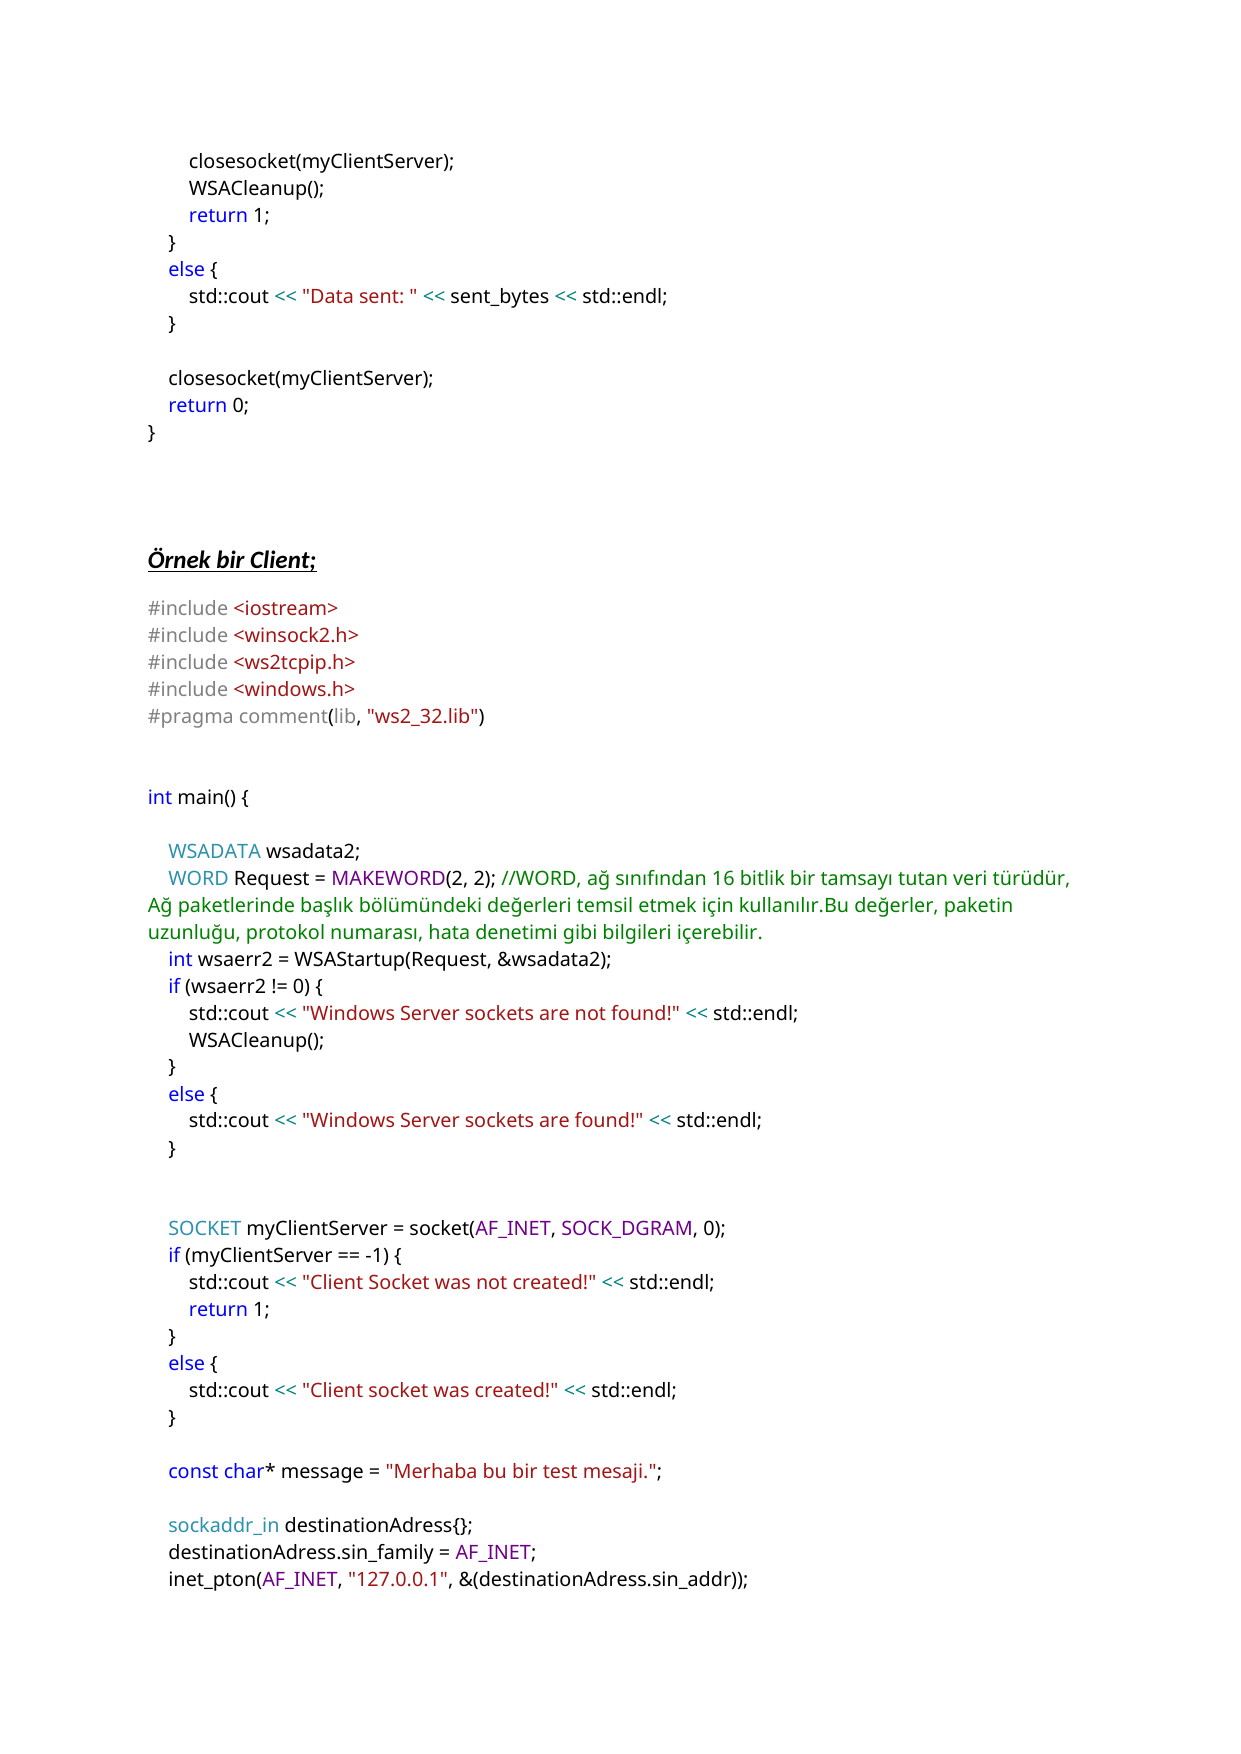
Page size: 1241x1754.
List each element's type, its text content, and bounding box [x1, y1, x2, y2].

text Örnek bir Client; [148, 544, 1093, 575]
text std::cout << "Client socket was created!" << std::endl; [148, 1377, 1093, 1403]
text closesocket(myClientServer); [148, 364, 1093, 391]
text else { [148, 1349, 1093, 1377]
text else { [148, 1080, 1093, 1107]
text SOCKET myClientServer = socket(AF_INET, SOCK_DGRAM, 0); [148, 1215, 1093, 1242]
text closesocket(myClientServer); [148, 148, 1093, 174]
text destinationAdress.sin_family = AF_INET; [148, 1538, 1093, 1565]
text return 1; [148, 202, 1093, 228]
text return 0; [148, 391, 1093, 418]
text else { [148, 256, 1093, 282]
text inet_pton(AF_INET, "127.0.0.1", &(destinationAdress.sin_addr)); [148, 1565, 1093, 1592]
text } [148, 1053, 1093, 1080]
text } [148, 228, 1093, 256]
text std::cout << "Client Socket was not created!" << std::endl; [148, 1269, 1093, 1296]
text return 1; [148, 1296, 1093, 1323]
text #include <ws2tcpip.h> [148, 648, 1093, 675]
text if (myClientServer == -1) { [148, 1242, 1093, 1269]
text } [148, 1323, 1093, 1349]
text int wsaerr2 = WSAStartup(Request, &wsadata2); [148, 945, 1093, 972]
text } [148, 309, 1093, 336]
text #include <iostream> [148, 594, 1093, 621]
text if (wsaerr2 != 0) { [148, 972, 1093, 999]
text WSADATA wsadata2; [148, 837, 1093, 864]
text const char* message = "Merhaba bu bir test mesaji."; [148, 1457, 1093, 1484]
text int main() { [148, 783, 1093, 810]
text sockaddr_in destinationAdress{}; [148, 1511, 1093, 1538]
text } [148, 1134, 1093, 1161]
text #include <winsock2.h> [148, 621, 1093, 648]
text #include <windows.h> [148, 675, 1093, 702]
text } [148, 1403, 1093, 1431]
text std::cout << "Windows Server sockets are found!" << std::endl; [148, 1107, 1093, 1134]
text WORD Request = MAKEWORD(2, 2); //WORD, ağ sınıfından 16 bitlik bir tamsayı tutan veri türüdür, Ağ paketlerinde başlık bölümündeki değerleri temsil etmek için kullanılır.Bu değerler, paketin uzunluğu, protokol numarası, hata denetimi gibi bilgileri içerebilir. [148, 864, 1093, 945]
text WSACleanup(); [148, 174, 1093, 202]
text std::cout << "Data sent: " << sent_bytes << std::endl; [148, 282, 1093, 309]
text } [148, 418, 1093, 445]
text WSACleanup(); [148, 1026, 1093, 1053]
text #pragma comment(lib, "ws2_32.lib") [148, 702, 1093, 729]
text std::cout << "Windows Server sockets are not found!" << std::endl; [148, 999, 1093, 1026]
